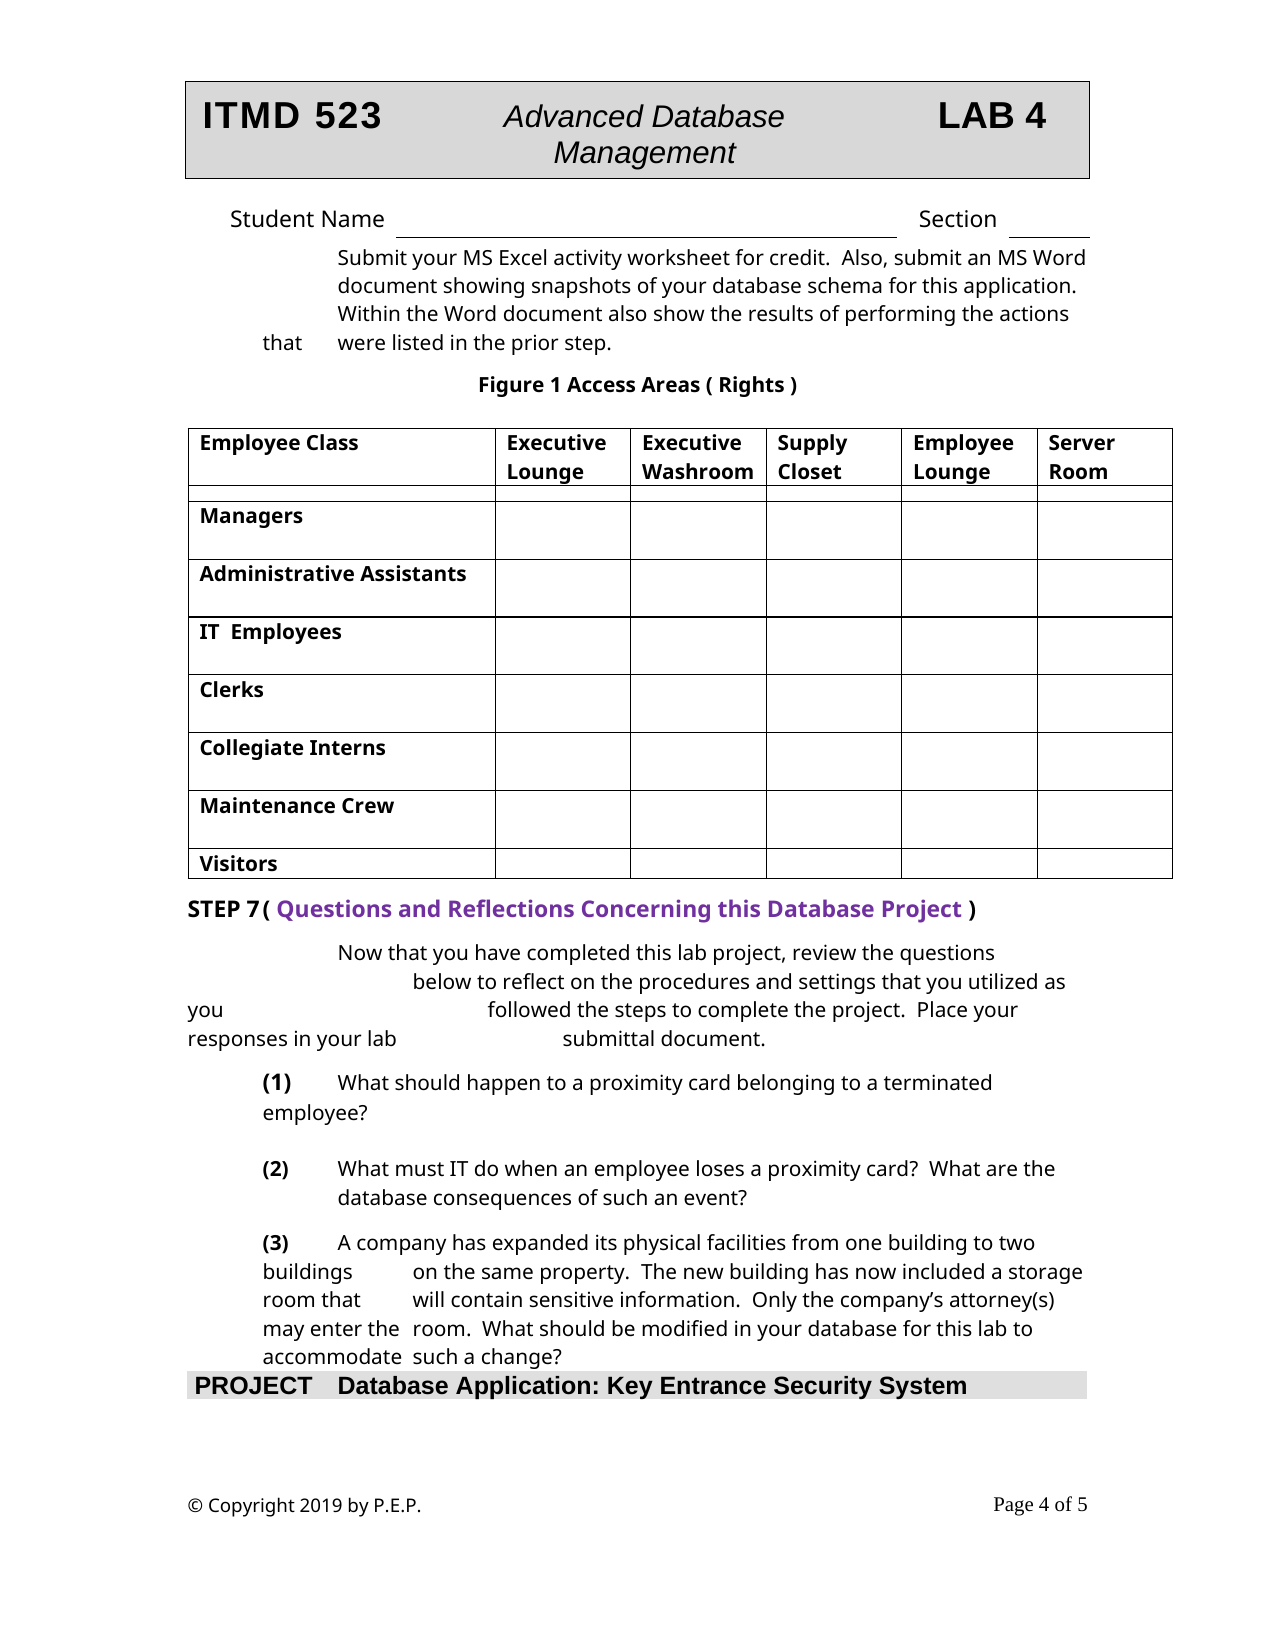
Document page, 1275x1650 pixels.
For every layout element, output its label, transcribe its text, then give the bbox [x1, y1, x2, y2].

table_cell [1038, 560, 1172, 616]
table_cell [902, 791, 1037, 848]
table_header Executive Lounge [496, 429, 630, 485]
table_cell Maintenance Crew [189, 791, 495, 848]
table_cell [902, 849, 1037, 878]
table_cell Clerks [189, 675, 495, 732]
text PROJECT Database Application: Key Entrance Security System [187, 1371, 1087, 1399]
table_cell [1038, 502, 1172, 558]
text Figure 1 Access Areas ( Rights ) [187, 371, 1087, 399]
table_cell [902, 733, 1037, 790]
table_cell [631, 675, 766, 732]
table_cell [767, 791, 901, 848]
table_cell Collegiate Interns [189, 733, 495, 790]
table_cell [902, 560, 1037, 616]
table_cell [496, 560, 630, 616]
table_cell [767, 849, 901, 878]
table_cell [631, 560, 766, 616]
table_cell [496, 733, 630, 790]
table_cell [767, 733, 901, 790]
text Submit your MS Excel activity worksheet for credit. Also, submit an MS Word document showing snapshots of your database schema for this application. Within the Word document also show the results of performing the actions that were listed in the prior step. [262, 243, 1087, 356]
table_cell Visitors [189, 849, 495, 878]
table_cell Administrative Assistants [189, 560, 495, 616]
table_cell [902, 618, 1037, 674]
table_header Server Room [1038, 429, 1172, 485]
table_cell [631, 486, 766, 501]
table_cell [1038, 791, 1172, 848]
table_header Employee Class [189, 429, 495, 485]
table_cell [1038, 733, 1172, 790]
table_cell [496, 675, 630, 732]
table_cell [189, 486, 495, 501]
table_cell [1038, 618, 1172, 674]
table_cell [767, 502, 901, 558]
table_cell [1038, 849, 1172, 878]
table_header Supply Closet [767, 429, 901, 485]
table_cell [1038, 486, 1172, 501]
table_cell [496, 791, 630, 848]
table_cell [631, 733, 766, 790]
table_cell [767, 560, 901, 616]
table_cell [902, 675, 1037, 732]
table_cell [631, 849, 766, 878]
text STEP 7 ( Questions and Reflections Concerning this Database Project ) [187, 893, 1087, 924]
table_cell IT Employees [189, 618, 495, 674]
table_cell [631, 791, 766, 848]
text Now that you have completed this lab project, review the questions below to reflect on the procedures and settings that you utilized as you followed the steps to complete the project. Place your responses in your lab submittal document. [187, 938, 1087, 1052]
table_cell [767, 486, 901, 501]
table_cell [631, 618, 766, 674]
text (3) A company has expanded its physical facilities from one building to two buildings on the same property. The new building has now included a storage room that will contain sensitive information. Only the company’s attorney(s) may enter the room. What should be modified in your database for this lab to accommodate such a change? [187, 1228, 1087, 1371]
table_cell [902, 502, 1037, 558]
text (1) What should happen to a proximity card belonging to a terminated employee? [187, 1066, 1087, 1126]
table_cell [767, 618, 901, 674]
table_cell [1038, 675, 1172, 732]
table_header Employee Lounge [902, 429, 1037, 485]
table_cell [631, 502, 766, 558]
table_cell [767, 675, 901, 732]
text (2) What must IT do when an employee loses a proximity card? What are the database consequences of such an event? [187, 1154, 1087, 1211]
table_cell [496, 486, 630, 501]
table_cell [902, 486, 1037, 501]
table_cell [496, 618, 630, 674]
table_cell [496, 849, 630, 878]
table_cell [496, 502, 630, 558]
table_cell Managers [189, 502, 495, 558]
table_header Executive Washroom [631, 429, 766, 485]
